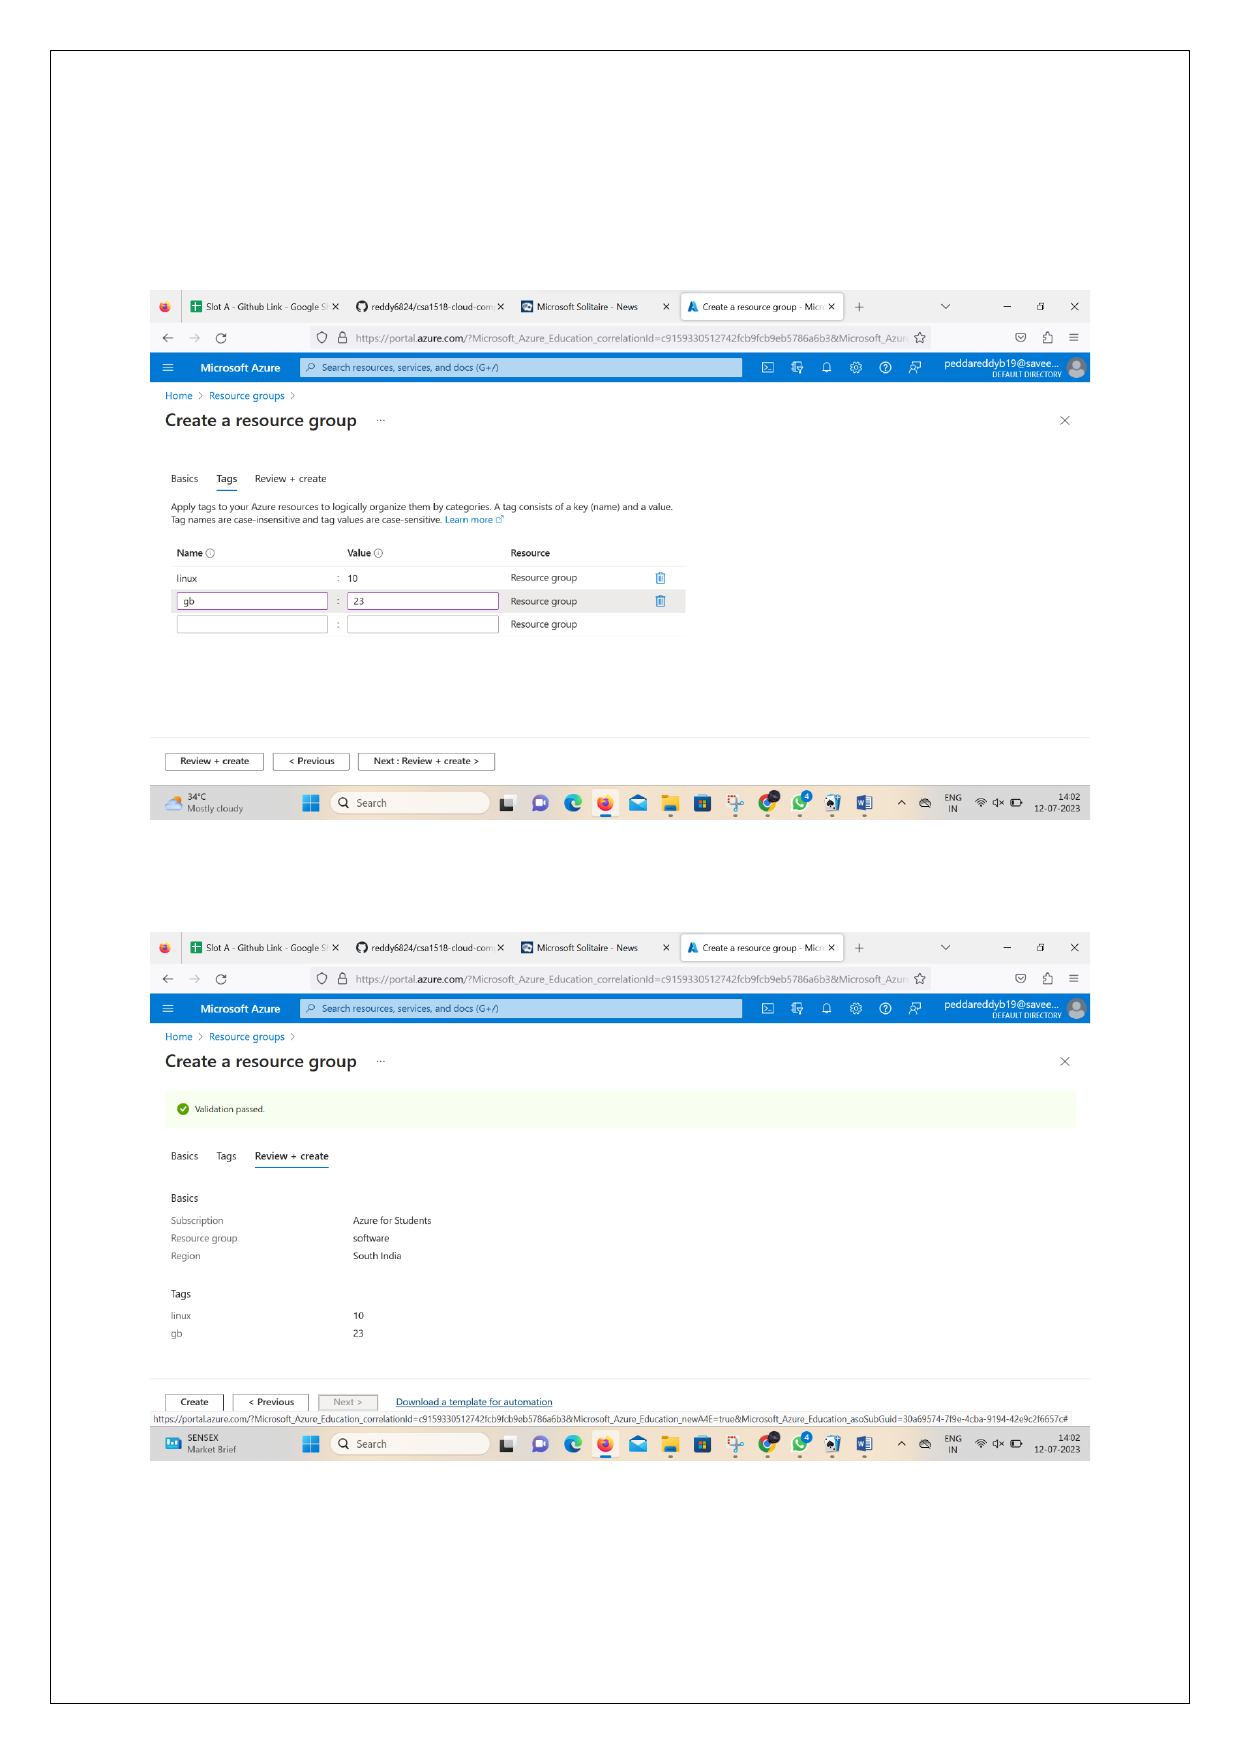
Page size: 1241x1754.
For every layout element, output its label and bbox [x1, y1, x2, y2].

picture [150, 290, 1091, 820]
picture [150, 932, 1091, 1461]
